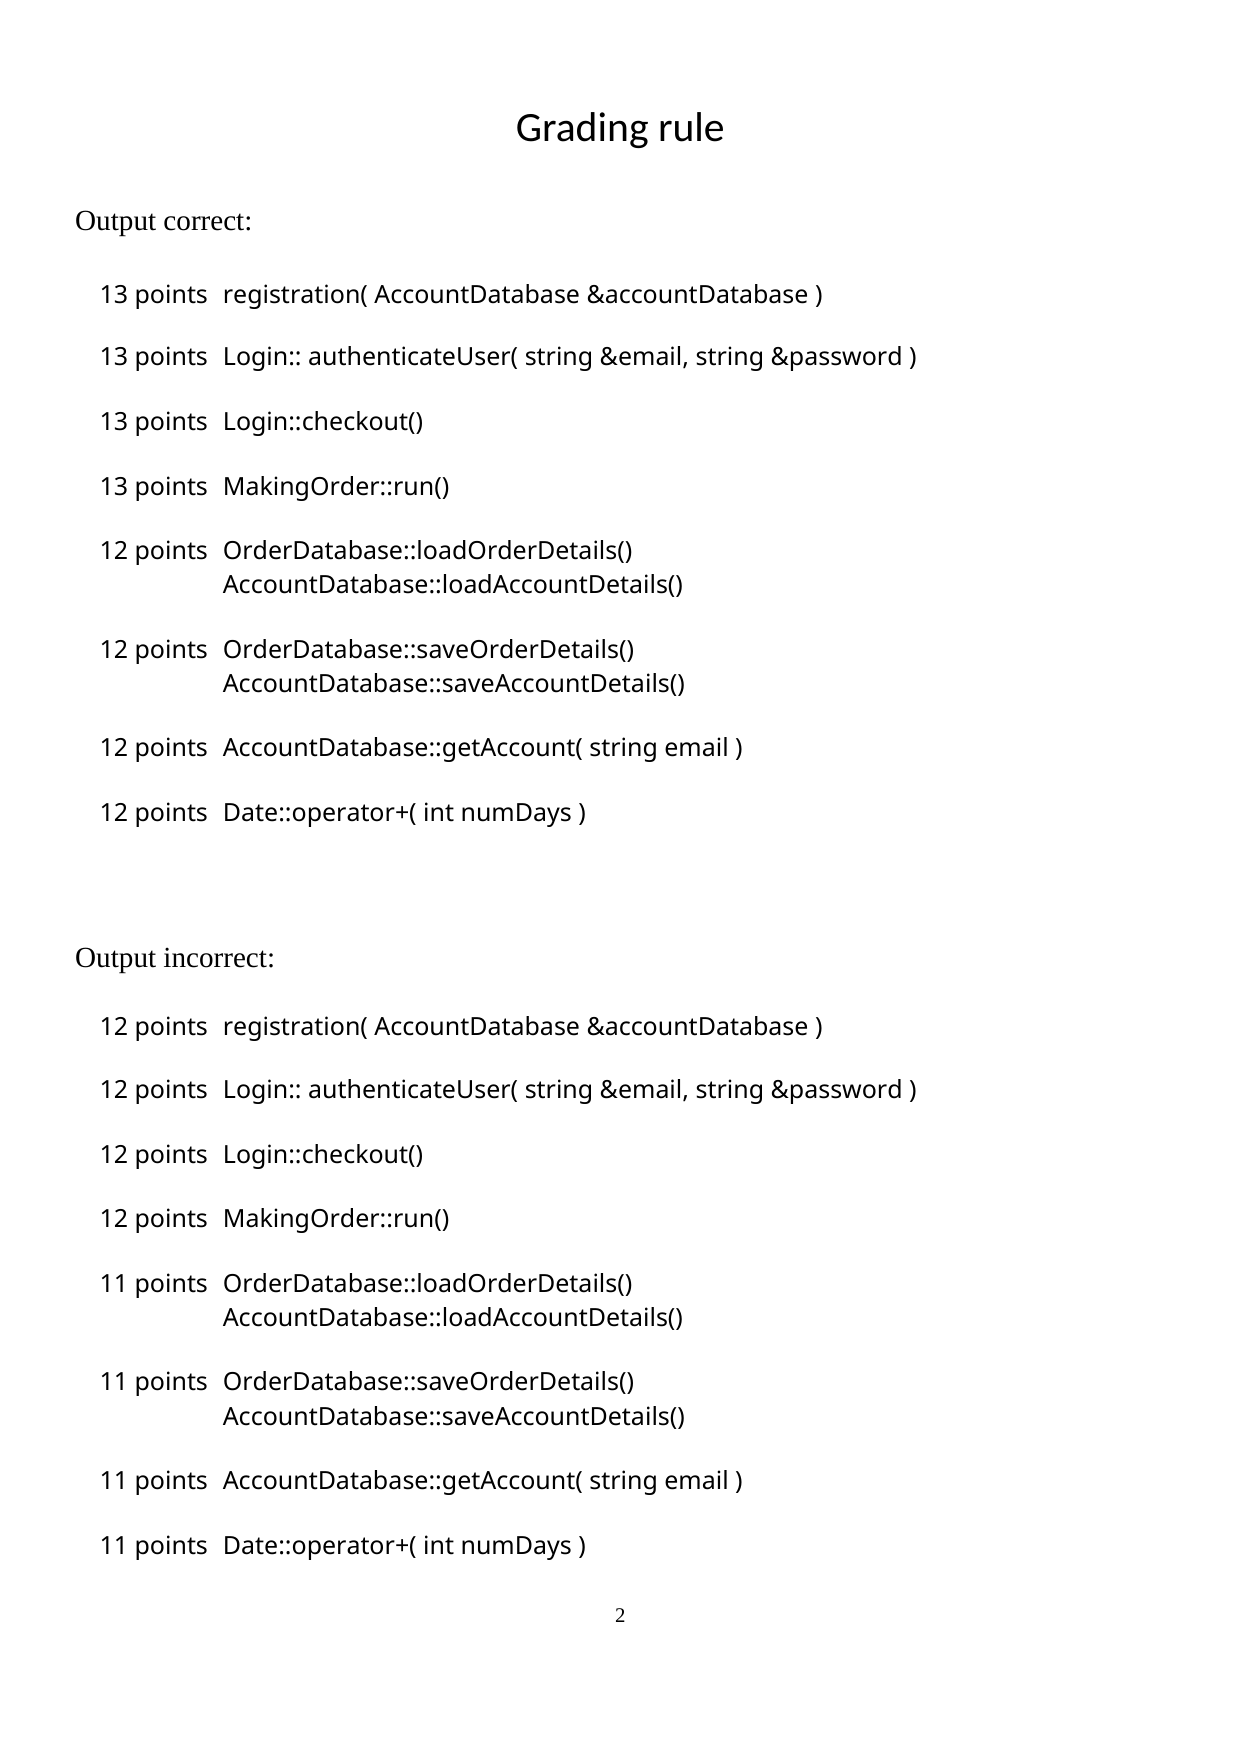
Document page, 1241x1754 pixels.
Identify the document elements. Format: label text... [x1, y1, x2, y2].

text 13 points Login::checkout() [223, 404, 1165, 438]
text 11 points OrderDatabase::loadOrderDetails() [99, 1265, 208, 1299]
text 13 points MakingOrder::run() [99, 468, 208, 502]
text 12 points MakingOrder::run() [223, 1201, 1165, 1235]
text AccountDatabase::saveAccountDetails() [75, 666, 1165, 699]
text 12 points OrderDatabase::loadOrderDetails() [99, 533, 208, 567]
text AccountDatabase::loadAccountDetails() [75, 1299, 1165, 1333]
text AccountDatabase::loadAccountDetails() [75, 567, 1165, 601]
text 13 points registration( AccountDatabase &accountDatabase ) [223, 276, 1165, 310]
text 13 points registration( AccountDatabase &accountDatabase ) [99, 276, 208, 310]
text 11 points AccountDatabase::getAccount( string email ) [223, 1463, 1165, 1497]
text 11 points Date::operator+( int numDays ) [99, 1527, 208, 1561]
text Output correct: [75, 201, 1165, 239]
text 12 points Login::checkout() [223, 1136, 1165, 1170]
text 12 points OrderDatabase::saveOrderDetails() [223, 631, 1165, 666]
text 12 points AccountDatabase::getAccount( string email ) [99, 730, 208, 764]
text 11 points Date::operator+( int numDays ) [223, 1527, 1165, 1561]
text 11 points AccountDatabase::getAccount( string email ) [99, 1463, 208, 1497]
text AccountDatabase::saveAccountDetails() [75, 1398, 1165, 1432]
text 12 points MakingOrder::run() [99, 1201, 208, 1235]
text 11 points OrderDatabase::saveOrderDetails() [99, 1364, 208, 1398]
text 12 points registration( AccountDatabase &accountDatabase ) [223, 1009, 1165, 1043]
text 13 points MakingOrder::run() [223, 468, 1165, 502]
text 12 points OrderDatabase::saveOrderDetails() [99, 631, 208, 666]
text 11 points OrderDatabase::saveOrderDetails() [223, 1364, 1165, 1398]
text 12 points registration( AccountDatabase &accountDatabase ) [99, 1009, 208, 1043]
text 13 points Login:: authenticateUser( string &email, string &password ) [223, 339, 1165, 373]
text 12 points Date::operator+( int numDays ) [223, 795, 1165, 829]
text Grading rule [75, 89, 1165, 164]
text Output incorrect: [75, 938, 1165, 975]
text 13 points Login::checkout() [99, 404, 208, 438]
text 11 points OrderDatabase::loadOrderDetails() [223, 1265, 1165, 1299]
text 12 points Date::operator+( int numDays ) [99, 795, 208, 829]
text 12 points Login::checkout() [99, 1136, 208, 1170]
text 12 points AccountDatabase::getAccount( string email ) [223, 730, 1165, 764]
text 12 points OrderDatabase::loadOrderDetails() [223, 533, 1165, 567]
text 12 points Login:: authenticateUser( string &email, string &password ) [223, 1072, 1165, 1106]
